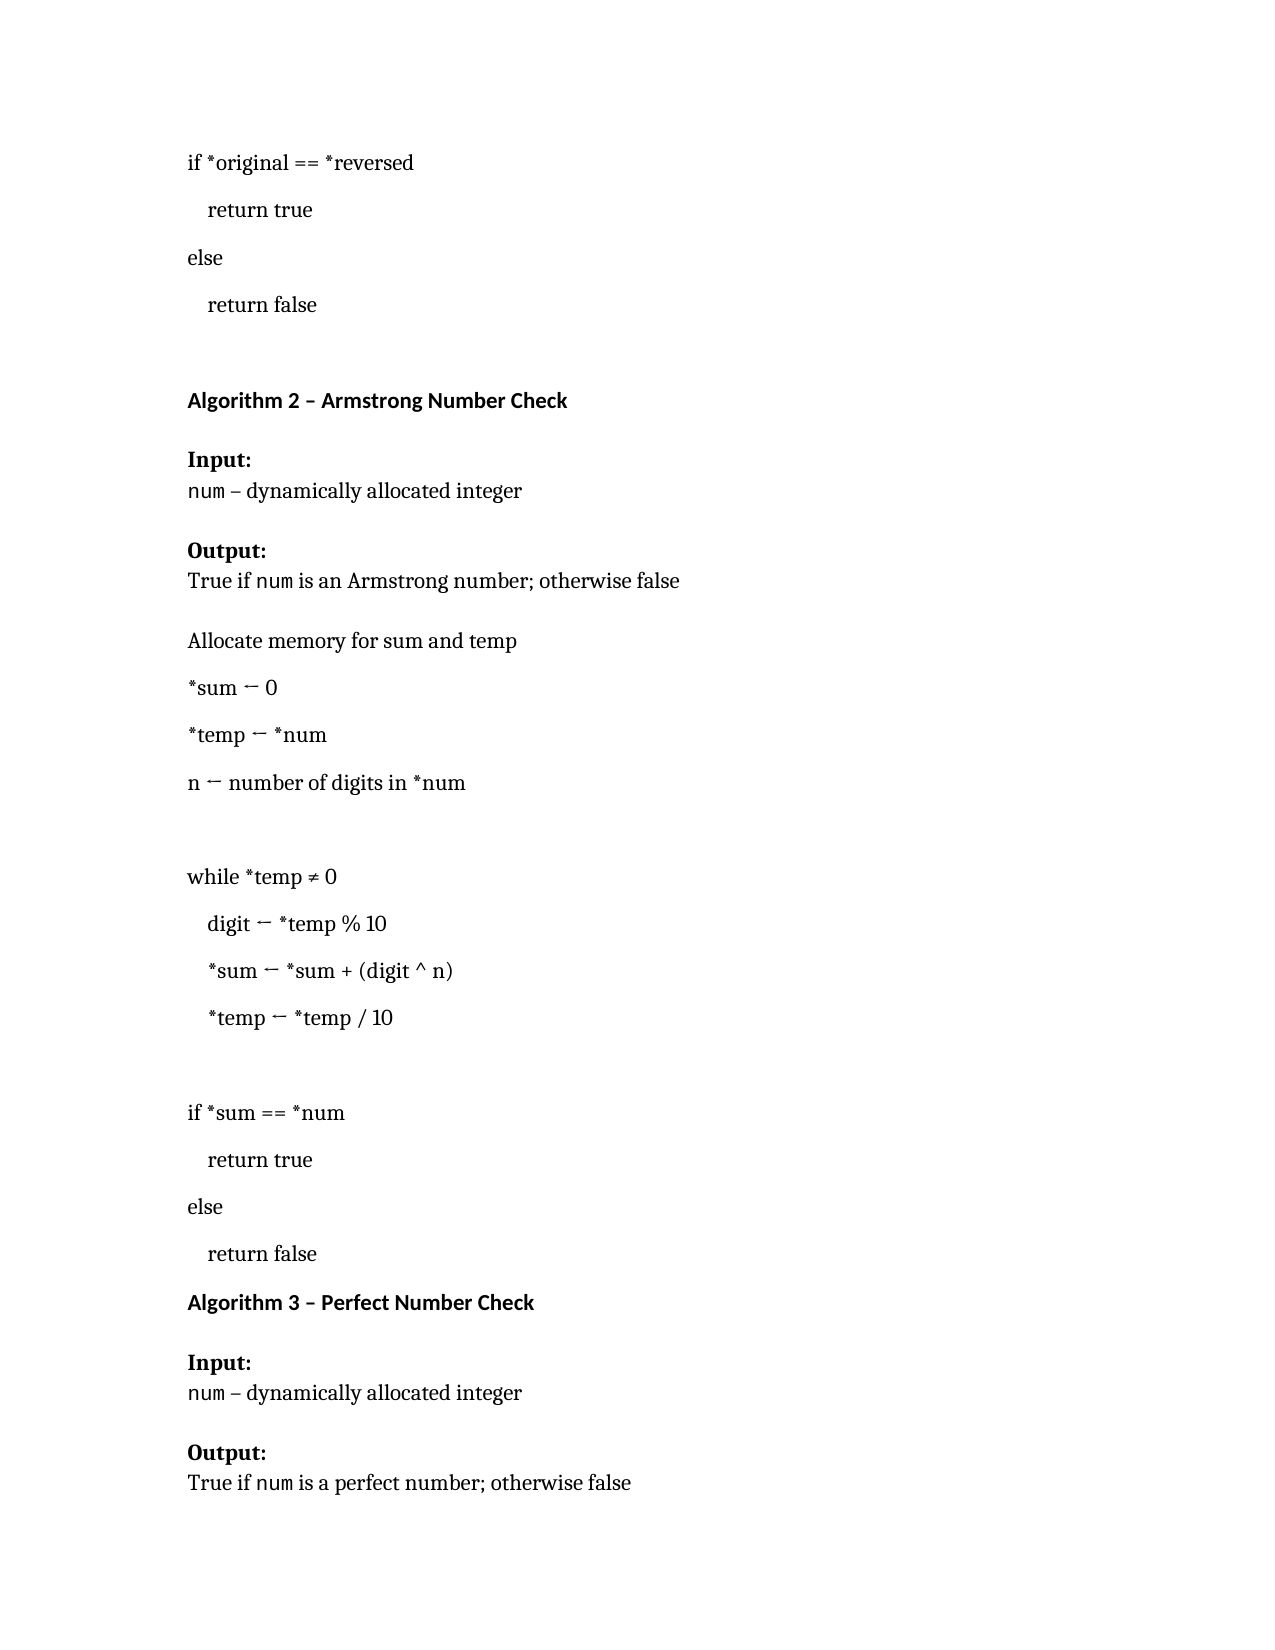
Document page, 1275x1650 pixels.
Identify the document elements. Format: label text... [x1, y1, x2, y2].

text Input: num – dynamically allocated integer [187, 447, 1087, 504]
subtitle Algorithm 3 – Perfect Number Check [187, 1288, 1087, 1316]
text *temp ← *num [187, 722, 1087, 748]
text if *sum == *num [187, 1099, 1087, 1126]
text *sum ← *sum + (digit ^ n) [187, 958, 1087, 984]
text n ← number of digits in *num [187, 769, 1087, 796]
text return false [187, 1241, 1087, 1267]
text return true [187, 197, 1087, 223]
text else [187, 244, 1087, 271]
text Output: True if num is a perfect number; otherwise false [187, 1440, 1087, 1497]
text Output: True if num is an Armstrong number; otherwise false [187, 537, 1087, 594]
text *sum ← 0 [187, 675, 1087, 701]
subtitle Algorithm 2 – Armstrong Number Check [187, 386, 1087, 414]
text else [187, 1194, 1087, 1220]
text *temp ← *temp / 10 [187, 1005, 1087, 1032]
text while *temp ≠ 0 [187, 864, 1087, 890]
text return false [187, 292, 1087, 318]
text digit ← *temp % 10 [187, 911, 1087, 937]
text return true [187, 1147, 1087, 1173]
text Allocate memory for sum and temp [187, 628, 1087, 654]
text if *original == *reversed [187, 150, 1087, 176]
text Input: num – dynamically allocated integer [187, 1350, 1087, 1407]
